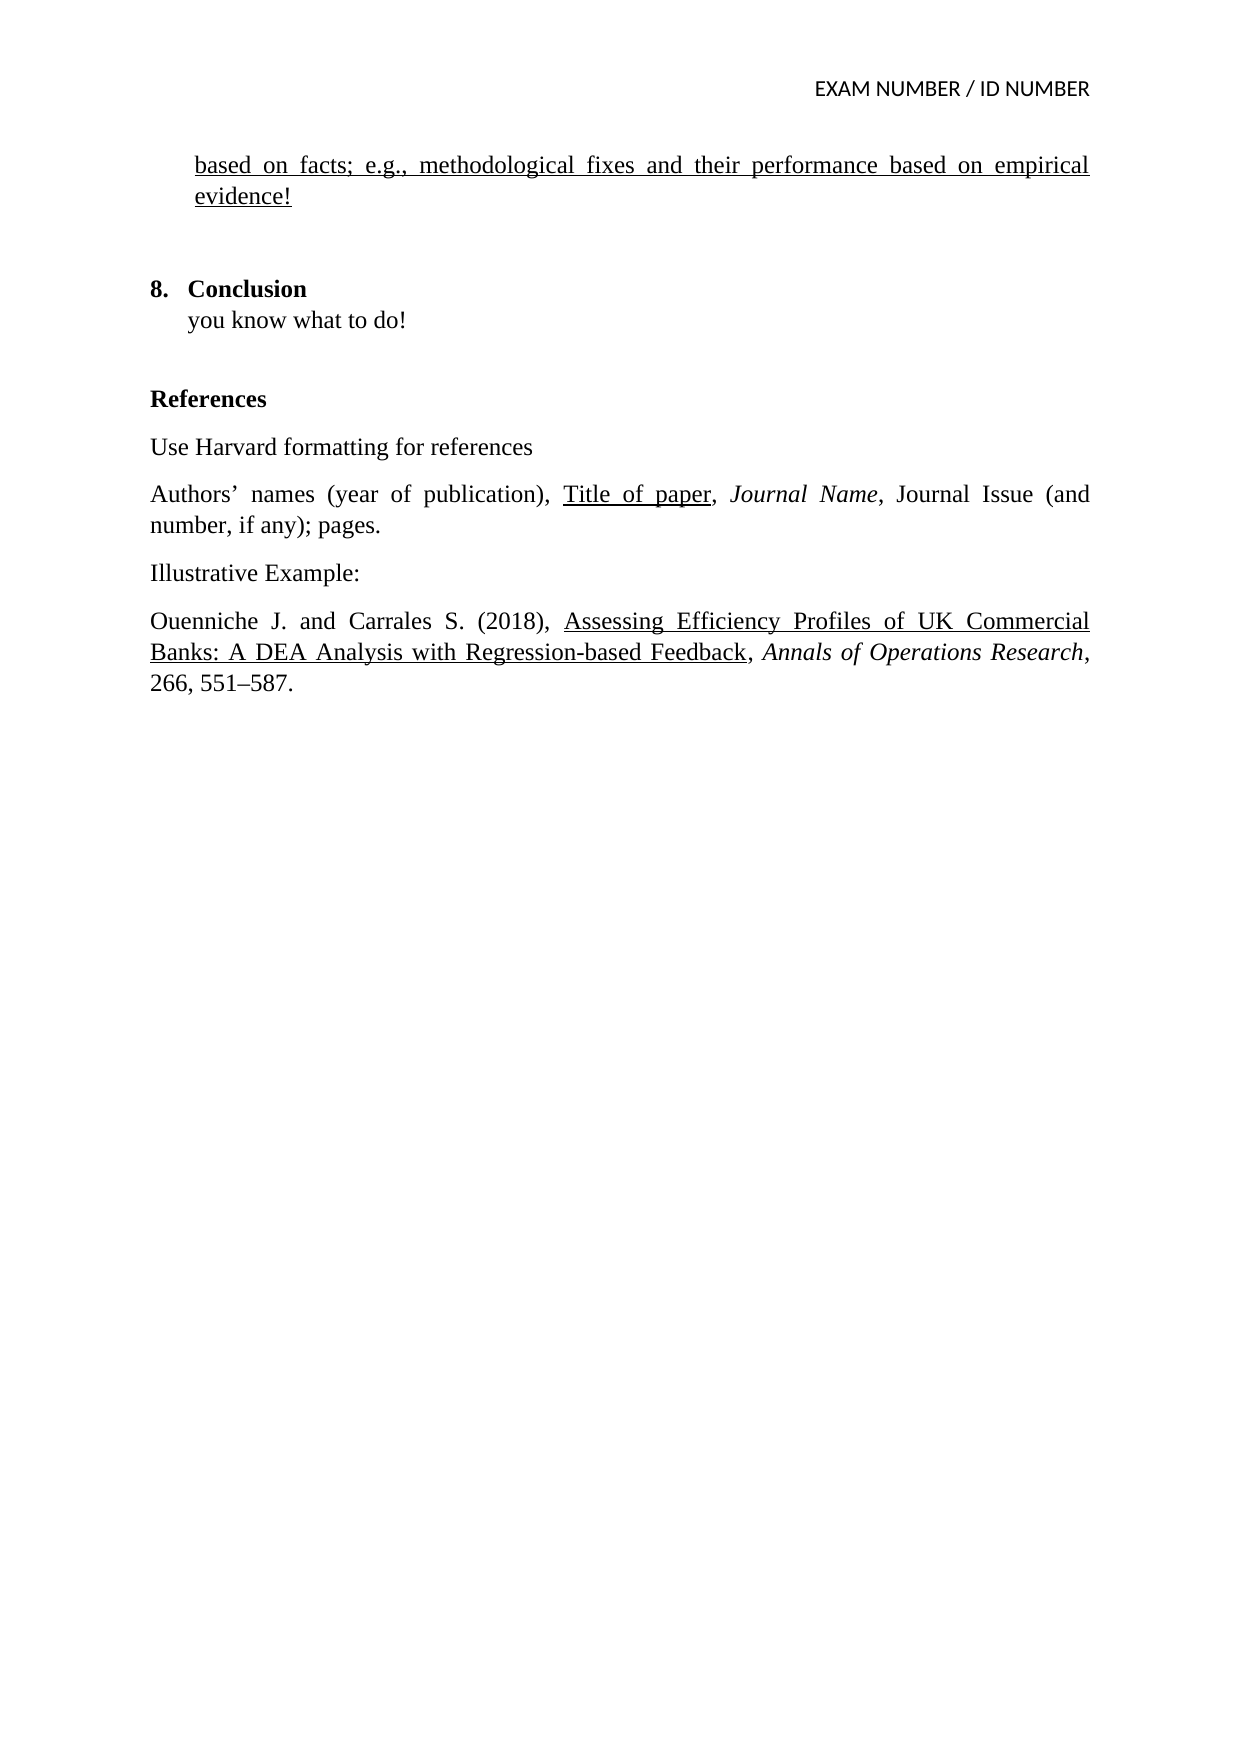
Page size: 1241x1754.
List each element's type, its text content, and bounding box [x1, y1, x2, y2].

text Use Harvard formatting for references [150, 432, 1090, 460]
text Authors’ names (year of publication), Title of paper, Journal Name, Journal Issue (and number, if any); pages. [150, 479, 1090, 539]
text Illustrative Example: [150, 558, 1090, 587]
text Ouenniche J. and Carrales S. (2018), Assessing Efficiency Profiles of UK Commercial Banks: A DEA Analysis with Regression-based Feedback, Annals of Operations Research, 266, 551–587. [150, 606, 1090, 697]
text References [150, 384, 1090, 413]
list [194, 150, 1090, 175]
list Conclusion [150, 274, 1090, 303]
list you know what to do! [187, 305, 1090, 334]
